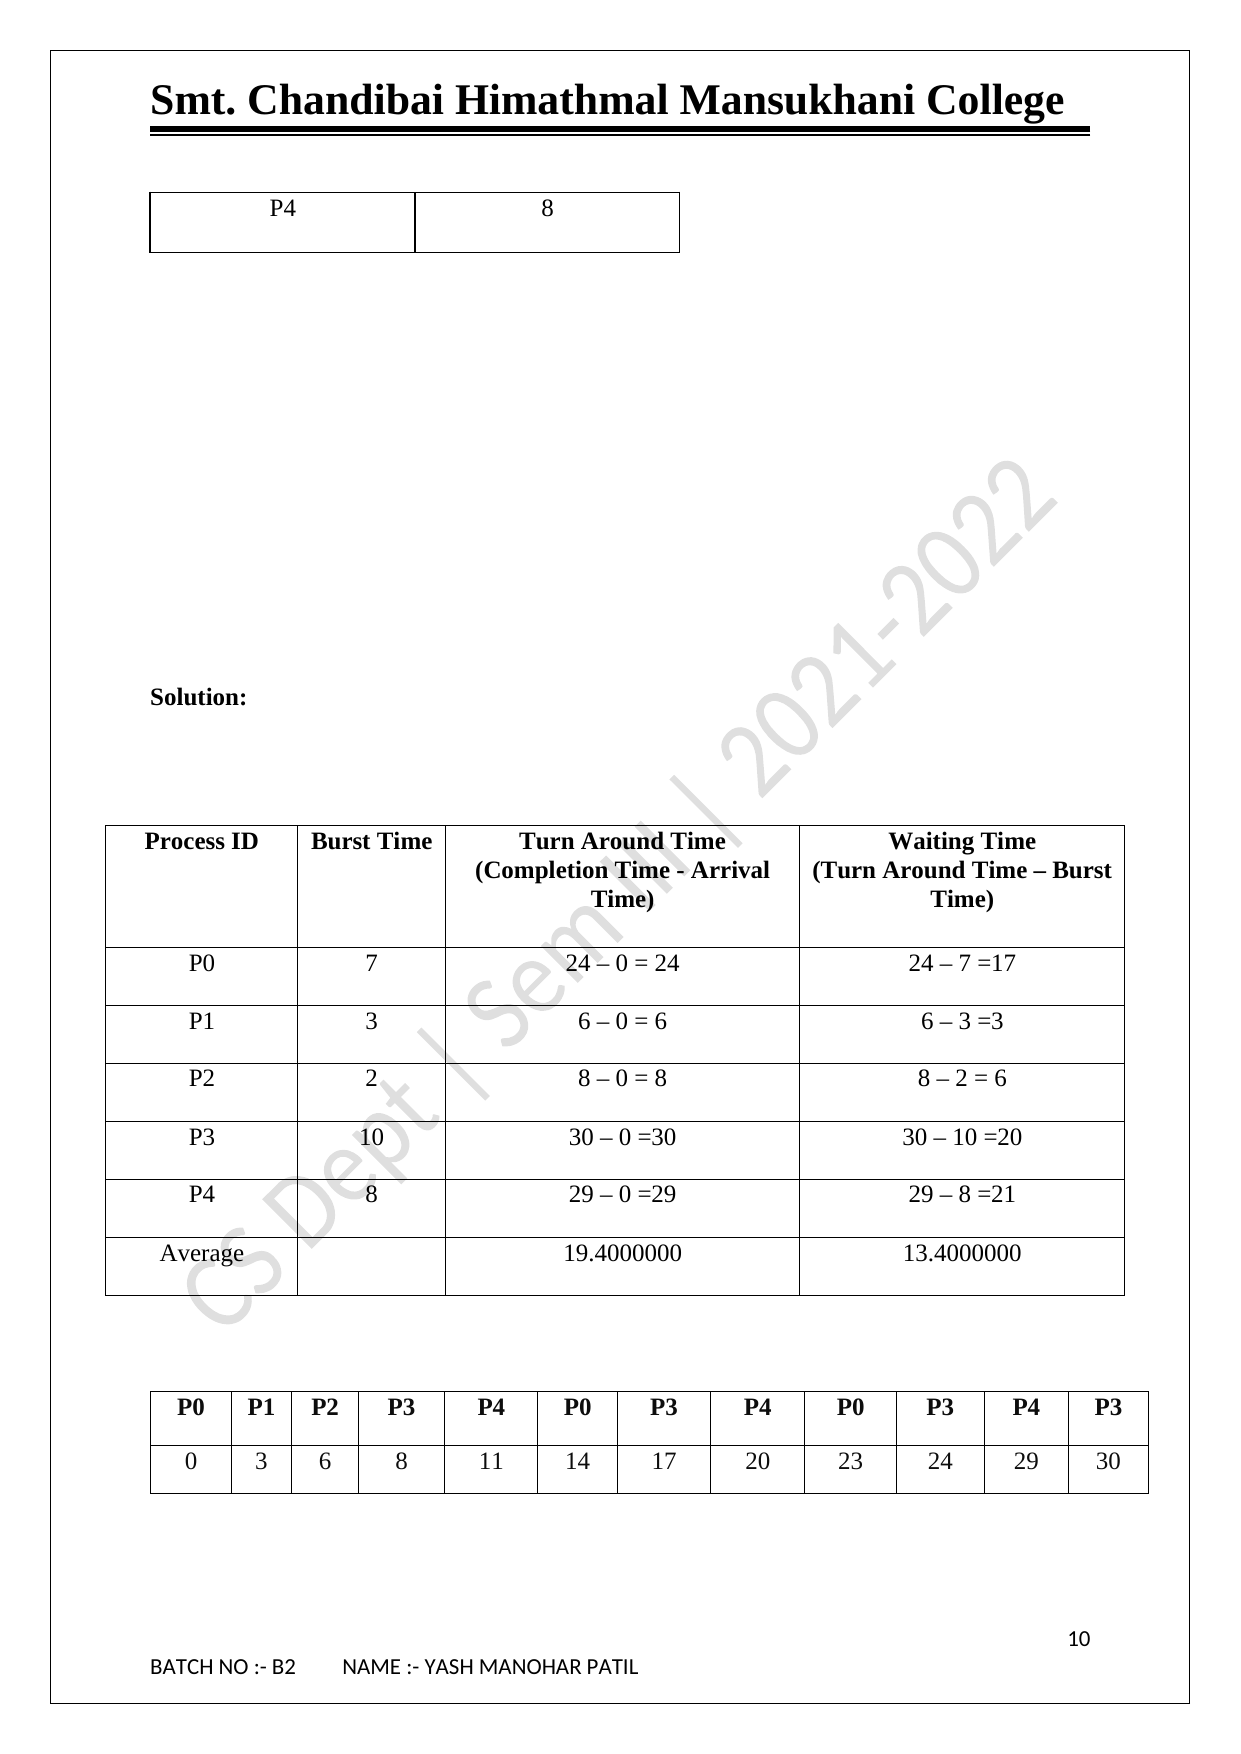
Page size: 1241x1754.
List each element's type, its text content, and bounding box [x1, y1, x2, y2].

table_header P3 [1069, 1392, 1148, 1445]
table_cell 2 [298, 1064, 445, 1121]
table_cell P2 [106, 1064, 297, 1121]
table_cell P3 [106, 1122, 297, 1178]
table_cell 0 [151, 1446, 231, 1493]
table_header P4 [711, 1392, 804, 1445]
table_cell P0 [106, 948, 297, 1005]
table_cell 3 [298, 1006, 445, 1062]
table_cell [298, 1238, 445, 1295]
table_cell 14 [538, 1446, 617, 1493]
table_cell 30 – 10 =20 [800, 1122, 1124, 1178]
table_header P1 [232, 1392, 291, 1445]
table_cell 8 – 0 = 8 [446, 1064, 799, 1121]
table_cell Average [106, 1238, 297, 1295]
table_cell 20 [711, 1446, 804, 1493]
text Solution: [150, 682, 1090, 711]
table_cell 10 [298, 1122, 445, 1178]
table_header P0 [538, 1392, 617, 1445]
table_cell 8 [416, 193, 679, 252]
table_header P0 [151, 1392, 231, 1445]
table_header P3 [618, 1392, 710, 1445]
table_header P4 [985, 1392, 1068, 1445]
table_header P3 [897, 1392, 984, 1445]
table_cell 8 [298, 1180, 445, 1237]
table_header Waiting Time (Turn Around Time – Burst Time) [800, 826, 1124, 947]
table_cell 6 – 0 = 6 [446, 1006, 799, 1062]
table_cell 24 – 0 = 24 [446, 948, 799, 1005]
table_cell 8 – 2 = 6 [800, 1064, 1124, 1121]
table_cell 7 [298, 948, 445, 1005]
table_cell P1 [106, 1006, 297, 1062]
table_header P3 [359, 1392, 444, 1445]
table_cell 13.4000000 [800, 1238, 1124, 1295]
table_header P0 [805, 1392, 896, 1445]
table_cell P4 [151, 193, 414, 252]
table_cell P4 [106, 1180, 297, 1237]
table_cell 30 [1069, 1446, 1148, 1493]
table_cell 30 – 0 =30 [446, 1122, 799, 1178]
table_header P2 [292, 1392, 358, 1445]
table_cell 19.4000000 [446, 1238, 799, 1295]
table_cell 11 [445, 1446, 537, 1493]
table_cell 3 [232, 1446, 291, 1493]
table_header Turn Around Time (Completion Time - Arrival Time) [446, 826, 799, 947]
table_cell 23 [805, 1446, 896, 1493]
table_cell 24 – 7 =17 [800, 948, 1124, 1005]
table_cell 29 – 8 =21 [800, 1180, 1124, 1237]
table_header Burst Time [298, 826, 445, 947]
table_cell 17 [618, 1446, 710, 1493]
table_header P4 [445, 1392, 537, 1445]
table_cell 6 [292, 1446, 358, 1493]
table_cell 24 [897, 1446, 984, 1493]
table_header Process ID [106, 826, 297, 947]
table_cell 29 – 0 =29 [446, 1180, 799, 1237]
table_cell 6 – 3 =3 [800, 1006, 1124, 1062]
table_cell 8 [359, 1446, 444, 1493]
table_cell 29 [985, 1446, 1068, 1493]
